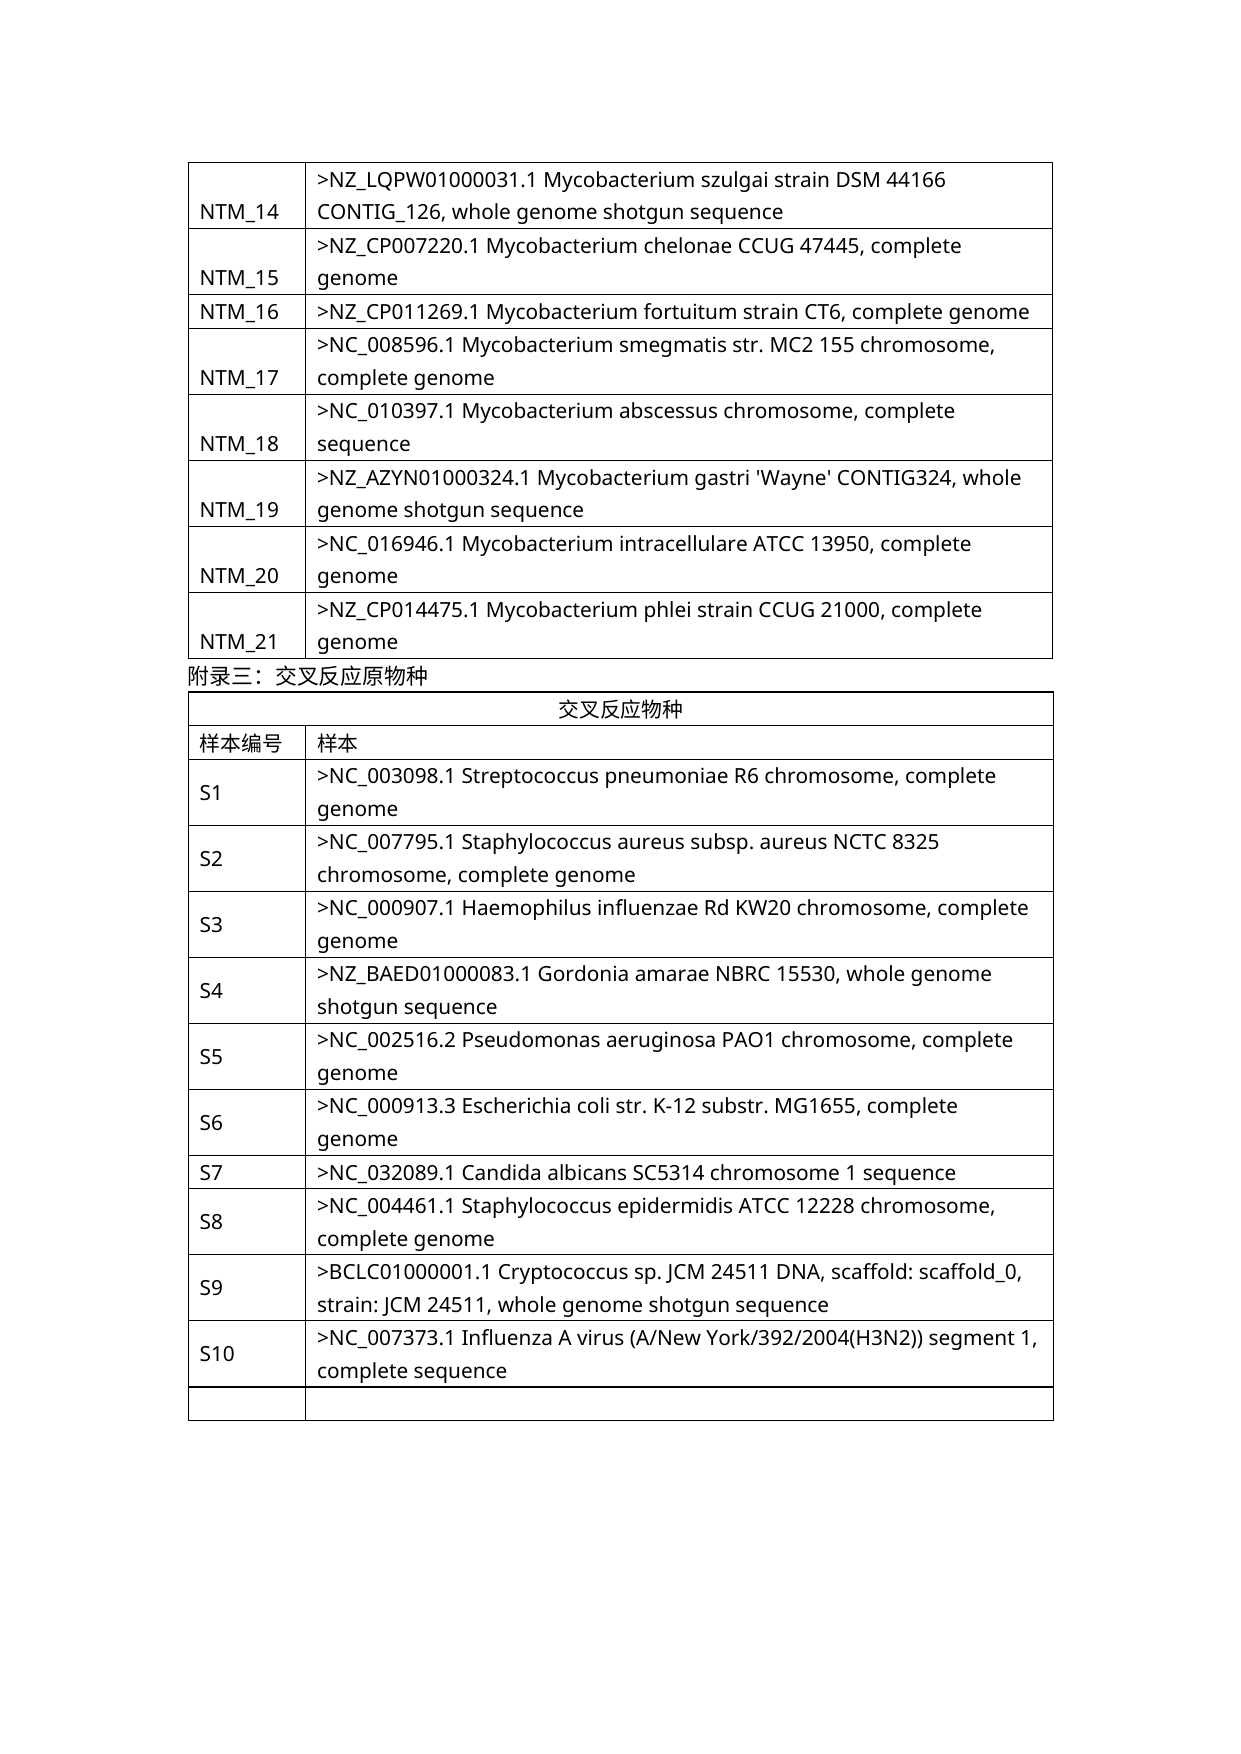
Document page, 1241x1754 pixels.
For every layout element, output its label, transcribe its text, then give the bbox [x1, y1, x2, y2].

table_cell NTM_20 [189, 527, 305, 592]
table_cell [306, 1388, 1053, 1420]
table_cell >NC_010397.1 Mycobacterium abscessus chromosome, complete sequence [306, 395, 1052, 460]
table_cell >NZ_BAED01000083.1 Gordonia amarae NBRC 15530, whole genome shotgun sequence [306, 958, 1053, 1023]
table_cell S5 [189, 1024, 305, 1089]
table_cell 样本 [306, 726, 1053, 758]
table_cell >NC_007373.1 Influenza A virus (A/New York/392/2004(H3N2)) segment 1, complete sequence [306, 1321, 1053, 1386]
table_cell >BCLC01000001.1 Cryptococcus sp. JCM 24511 DNA, scaffold: scaffold_0, strain: JCM 24511, whole genome shotgun sequence [306, 1255, 1053, 1320]
table_cell >NZ_CP011269.1 Mycobacterium fortuitum strain CT6, complete genome [306, 295, 1052, 328]
table_cell >NC_002516.2 Pseudomonas aeruginosa PAO1 chromosome, complete genome [306, 1024, 1053, 1089]
table_cell >NC_008596.1 Mycobacterium smegmatis str. MC2 155 chromosome, complete genome [306, 329, 1052, 394]
table_cell S9 [189, 1255, 305, 1320]
table_cell NTM_18 [189, 395, 305, 460]
table_cell S6 [189, 1090, 305, 1155]
table_cell >NZ_CP007220.1 Mycobacterium chelonae CCUG 47445, complete genome [306, 229, 1052, 294]
table_header 交叉反应物种 [189, 693, 1053, 725]
table_cell NTM_17 [189, 329, 305, 394]
table_cell S7 [189, 1156, 305, 1188]
table_cell >NC_000907.1 Haemophilus influenzae Rd KW20 chromosome, complete genome [306, 892, 1053, 957]
table_cell S4 [189, 958, 305, 1023]
table_cell 样本编号 [189, 726, 305, 758]
table_cell >NC_032089.1 Candida albicans SC5314 chromosome 1 sequence [306, 1156, 1053, 1188]
table_cell S10 [189, 1321, 305, 1386]
table_cell >NC_000913.3 Escherichia coli str. K-12 substr. MG1655, complete genome [306, 1090, 1053, 1155]
table_cell NTM_16 [189, 295, 305, 328]
table_cell S2 [189, 826, 305, 891]
table_cell NTM_15 [189, 229, 305, 294]
table_cell NTM_19 [189, 461, 305, 526]
table_cell >NC_004461.1 Staphylococcus epidermidis ATCC 12228 chromosome, complete genome [306, 1189, 1053, 1254]
table_cell >NC_007795.1 Staphylococcus aureus subsp. aureus NCTC 8325 chromosome, complete genome [306, 826, 1053, 891]
table_cell >NZ_LQPW01000031.1 Mycobacterium szulgai strain DSM 44166 CONTIG_126, whole genome shotgun sequence [306, 163, 1052, 228]
table_cell >NC_003098.1 Streptococcus pneumoniae R6 chromosome, complete genome [306, 760, 1053, 824]
table_cell >NZ_CP014475.1 Mycobacterium phlei strain CCUG 21000, complete genome [306, 593, 1052, 658]
table_cell >NZ_AZYN01000324.1 Mycobacterium gastri 'Wayne' CONTIG324, whole genome shotgun sequence [306, 461, 1052, 526]
table_cell S8 [189, 1189, 305, 1254]
table_cell >NC_016946.1 Mycobacterium intracellulare ATCC 13950, complete genome [306, 527, 1052, 592]
table_cell S3 [189, 892, 305, 957]
table_cell [189, 1388, 305, 1420]
table_cell NTM_14 [189, 163, 305, 228]
table_cell NTM_21 [189, 593, 305, 658]
text 附录三：交叉反应原物种 [187, 659, 1053, 691]
table_cell S1 [189, 760, 305, 824]
